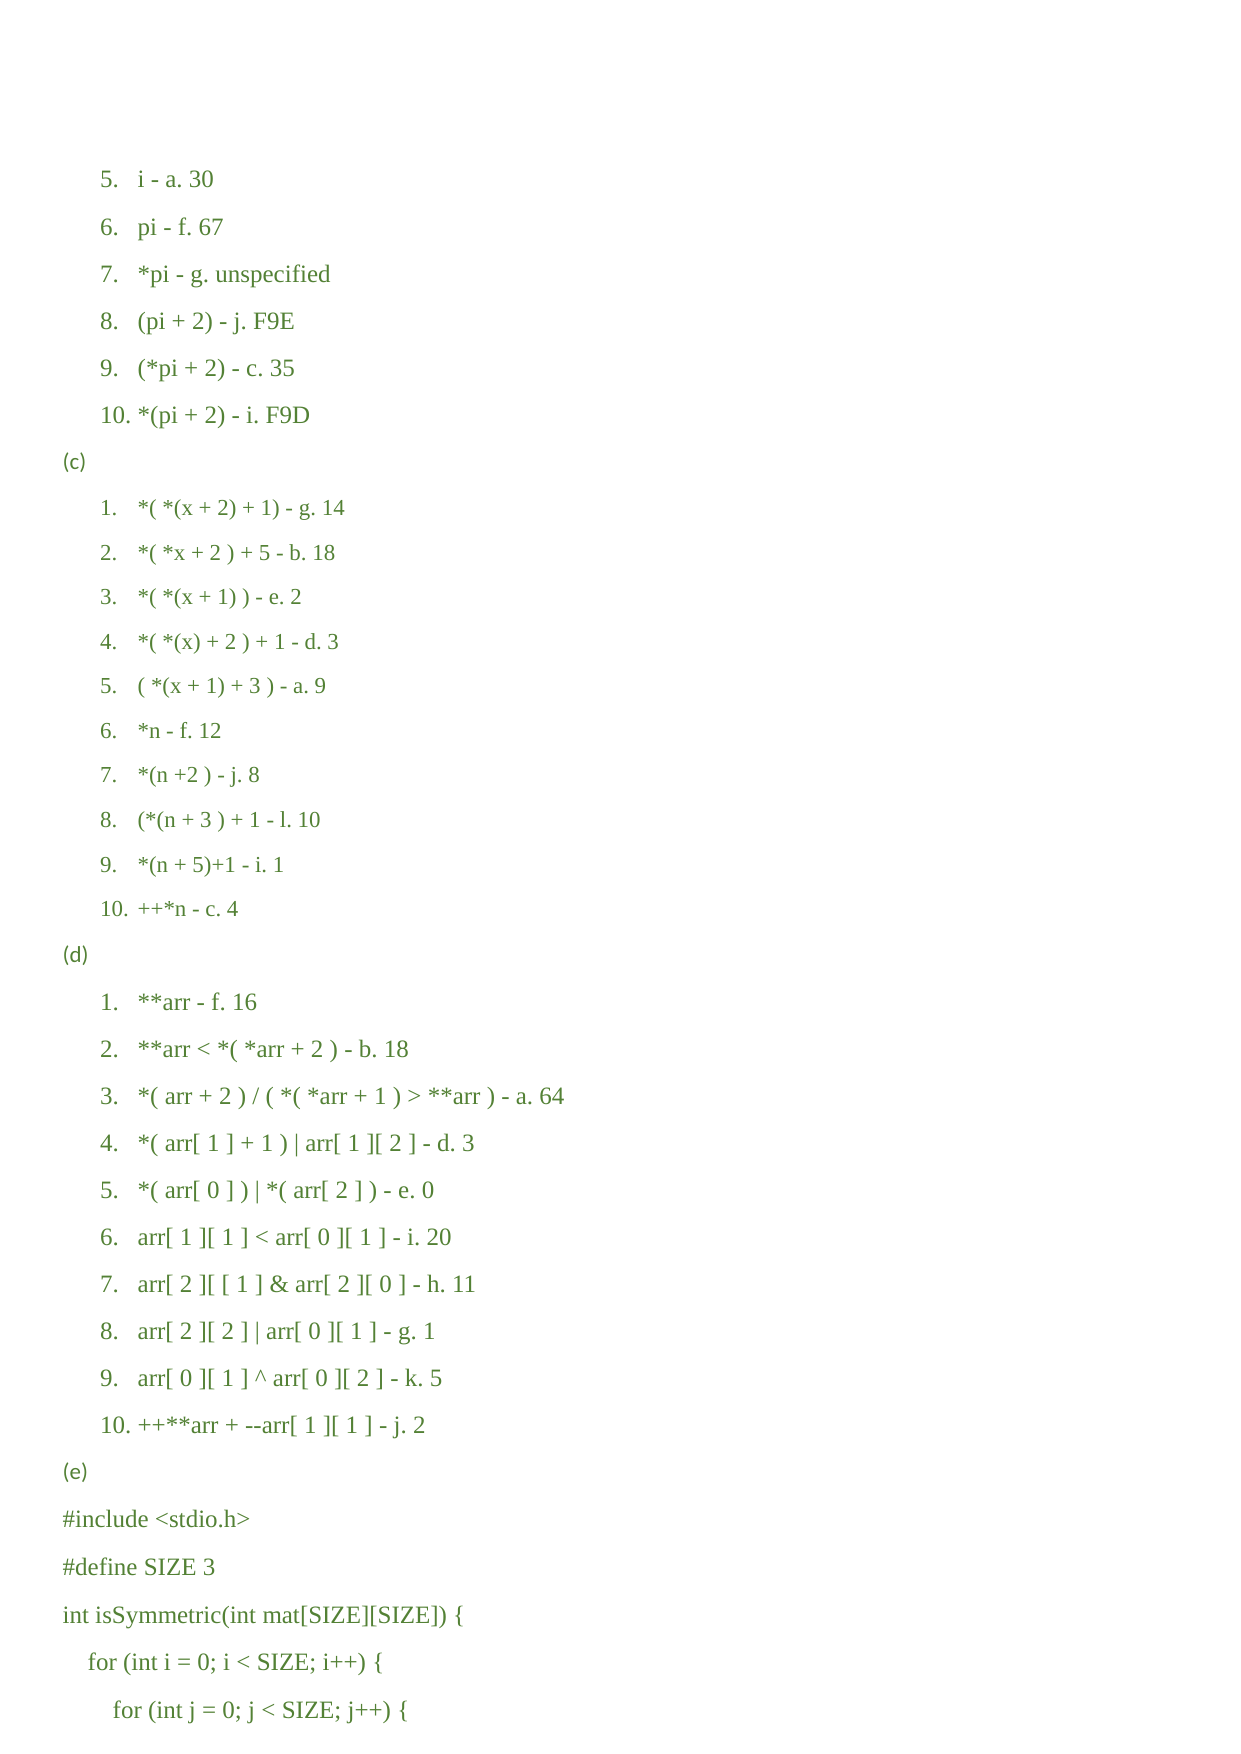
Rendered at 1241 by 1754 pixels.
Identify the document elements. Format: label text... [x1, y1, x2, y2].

list ++**arr + --arr[ 1 ][ 1 ] - j. 2 [100, 1410, 1192, 1439]
list *( *x + 2 ) + 5 - b. 18 [100, 538, 1192, 565]
list **arr < *( *arr + 2 ) - b. 18 [100, 1034, 1192, 1062]
list (pi + 2) - j. F9E [100, 306, 1192, 334]
list *(pi + 2) - i. F9D [100, 400, 1192, 429]
list *(n +2 ) - j. 8 [100, 761, 1192, 788]
list *( arr + 2 ) / ( *( *arr + 1 ) > **arr ) - a. 64 [100, 1081, 1192, 1109]
list arr[ 0 ][ 1 ] ^ arr[ 0 ][ 2 ] - k. 5 [100, 1363, 1192, 1392]
list *( arr[ 1 ] + 1 ) | arr[ 1 ][ 2 ] - d. 3 [100, 1128, 1192, 1157]
list (*(n + 3 ) + 1 - l. 10 [100, 806, 1192, 832]
text #include <stdio.h> [62, 1504, 1192, 1533]
text (e) [62, 1457, 1192, 1486]
list *( arr[ 0 ] ) | *( arr[ 2 ] ) - e. 0 [100, 1175, 1192, 1204]
text (d) [62, 940, 1192, 968]
text for (int i = 0; i < SIZE; i++) { [62, 1647, 1192, 1676]
list arr[ 1 ][ 1 ] < arr[ 0 ][ 1 ] - i. 20 [100, 1222, 1192, 1251]
list arr[ 2 ][ 2 ] | arr[ 0 ][ 1 ] - g. 1 [100, 1316, 1192, 1345]
list arr[ 2 ][ [ 1 ] & arr[ 2 ][ 0 ] - h. 11 [100, 1269, 1192, 1298]
list ( *(x + 1) + 3 ) - a. 9 [100, 672, 1192, 699]
text for (int j = 0; j < SIZE; j++) { [62, 1695, 1192, 1724]
list i - a. 30 [100, 164, 1192, 193]
text #define SIZE 3 [62, 1552, 1192, 1581]
list **arr - f. 16 [100, 987, 1192, 1015]
list *(n + 5)+1 - i. 1 [100, 851, 1192, 877]
list *( *(x) + 2 ) + 1 - d. 3 [100, 628, 1192, 654]
text int isSymmetric(int mat[SIZE][SIZE]) { [62, 1600, 1192, 1628]
list *n - f. 12 [100, 717, 1192, 743]
list pi - f. 67 [100, 212, 1192, 240]
list ++*n - c. 4 [100, 895, 1192, 922]
list *( *(x + 1) ) - e. 2 [100, 583, 1192, 609]
text (c) [62, 447, 1192, 475]
list *( *(x + 2) + 1) - g. 14 [100, 494, 1192, 520]
list *pi - g. unspecified [100, 259, 1192, 287]
list (*pi + 2) - c. 35 [100, 353, 1192, 382]
